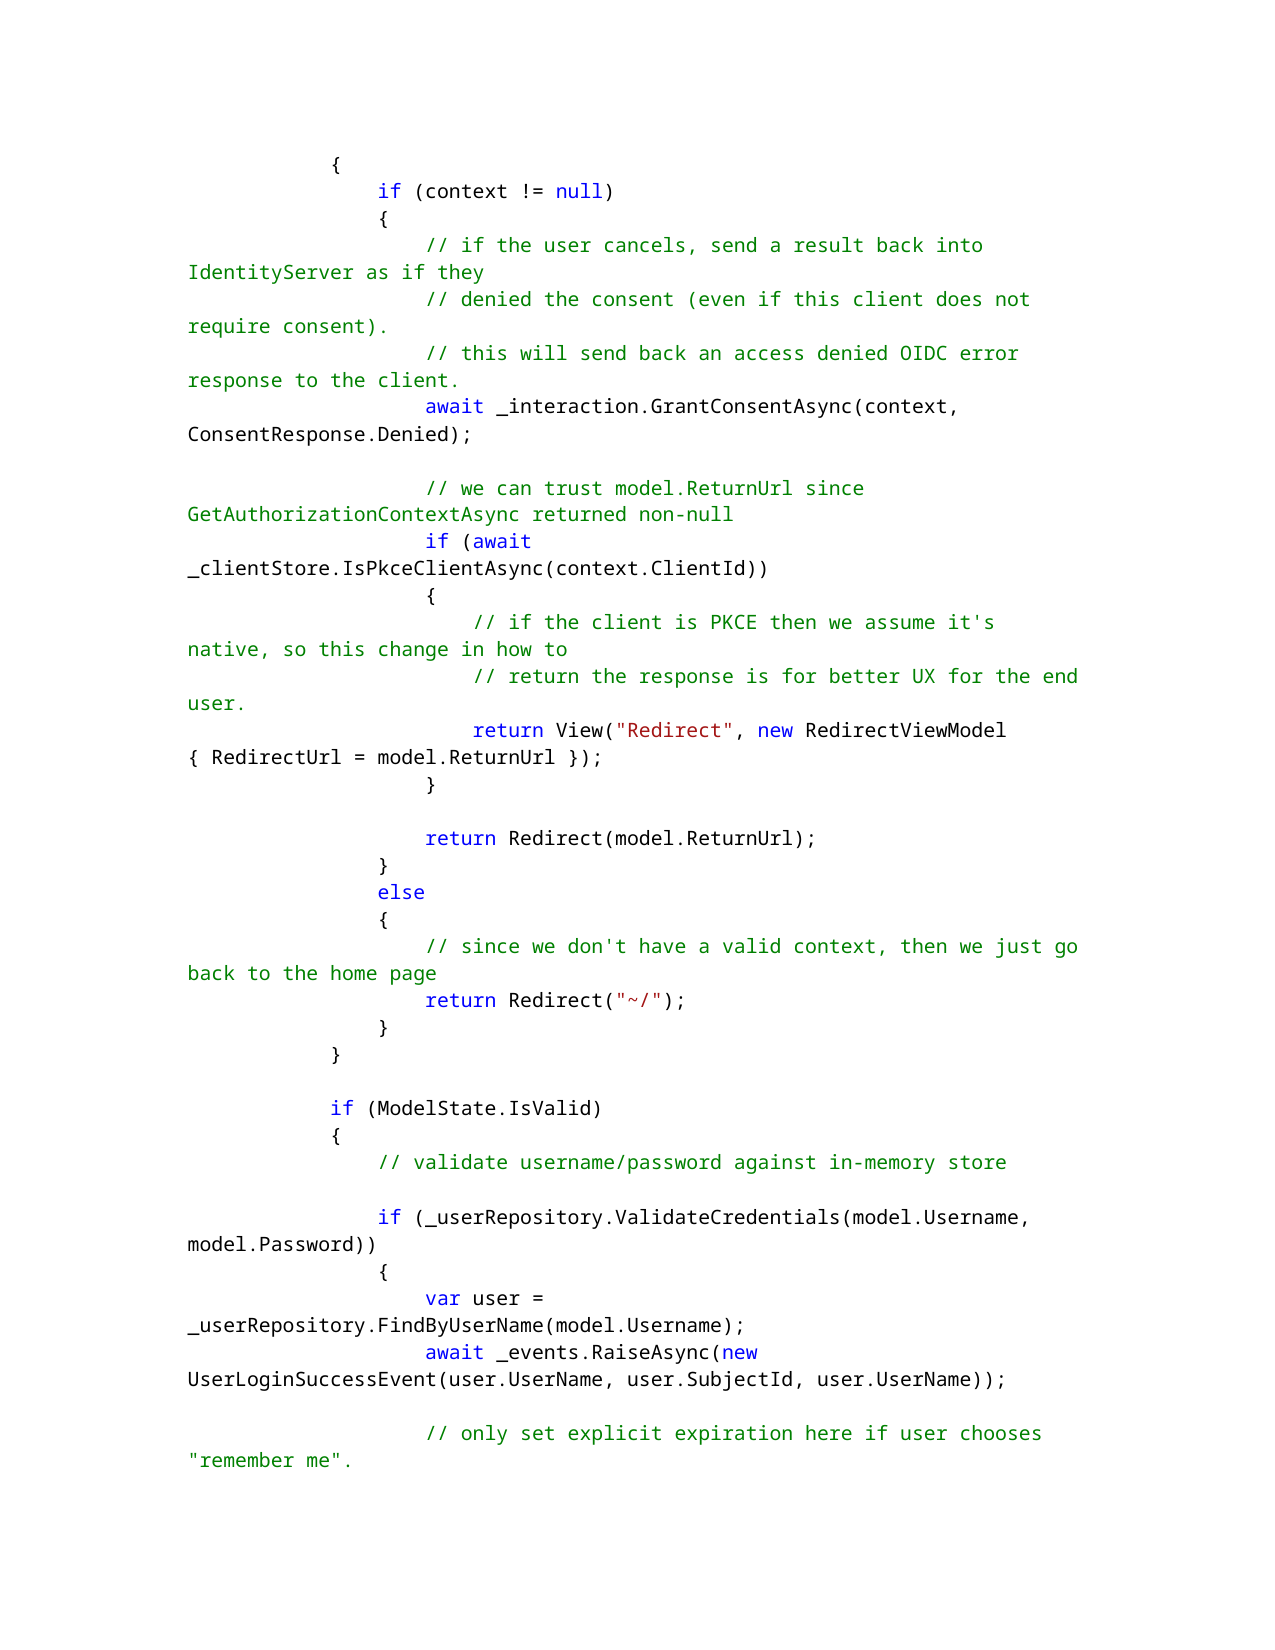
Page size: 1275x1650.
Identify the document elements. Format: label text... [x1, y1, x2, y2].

text } [187, 851, 1087, 878]
text if (context != null) [187, 177, 1087, 204]
text // since we don't have a valid context, then we just go back to the home page [187, 932, 1087, 986]
text return Redirect("~/"); [187, 986, 1087, 1013]
text } [187, 771, 1087, 797]
text return View("Redirect", new RedirectViewModel { RedirectUrl = model.ReturnUrl }); [187, 717, 1087, 771]
text // this will send back an access denied OIDC error response to the client. [187, 339, 1087, 393]
text // if the client is PKCE then we assume it's native, so this change in how to [187, 609, 1087, 663]
text { [187, 150, 1087, 177]
text { [187, 1121, 1087, 1148]
text await _interaction.GrantConsentAsync(context, ConsentResponse.Denied); [187, 393, 1087, 447]
text // only set explicit expiration here if user chooses "remember me". [187, 1419, 1087, 1473]
text // if the user cancels, send a result back into IdentityServer as if they [187, 231, 1087, 285]
text return Redirect(model.ReturnUrl); [187, 824, 1087, 851]
text await _events.RaiseAsync(new UserLoginSuccessEvent(user.UserName, user.SubjectId, user.UserName)); [187, 1338, 1087, 1392]
text else [187, 878, 1087, 905]
text // we can trust model.ReturnUrl since GetAuthorizationContextAsync returned non-null [187, 474, 1087, 528]
text { [187, 905, 1087, 932]
text { [187, 1257, 1087, 1284]
text { [187, 582, 1087, 609]
text } [187, 1013, 1087, 1040]
text } [187, 1040, 1087, 1067]
text if (_userRepository.ValidateCredentials(model.Username, model.Password)) [187, 1203, 1087, 1257]
text if (ModelState.IsValid) [187, 1094, 1087, 1121]
text // validate username/password against in-memory store [187, 1148, 1087, 1175]
text // return the response is for better UX for the end user. [187, 663, 1087, 717]
text { [187, 204, 1087, 231]
text // denied the consent (even if this client does not require consent). [187, 285, 1087, 339]
text if (await _clientStore.IsPkceClientAsync(context.ClientId)) [187, 528, 1087, 582]
text var user = _userRepository.FindByUserName(model.Username); [187, 1284, 1087, 1338]
